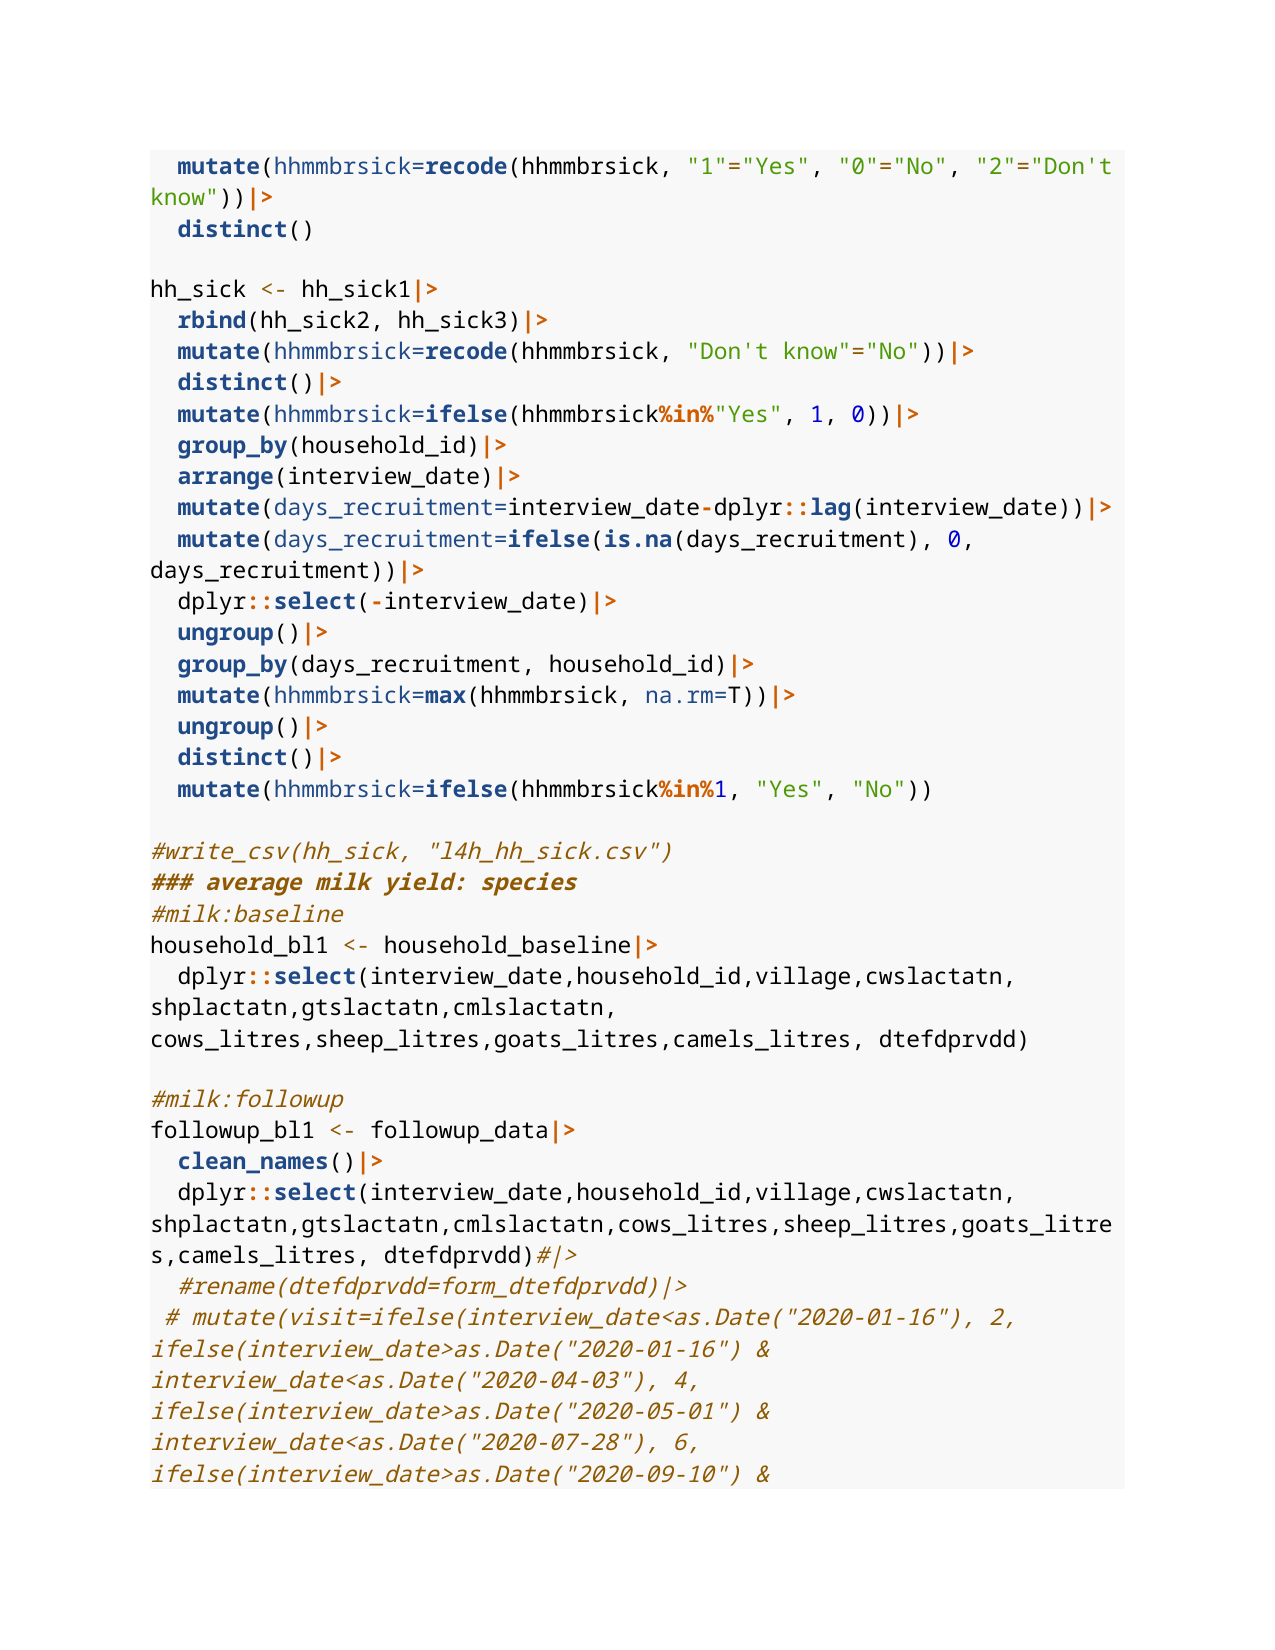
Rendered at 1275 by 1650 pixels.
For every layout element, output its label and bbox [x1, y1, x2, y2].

text [150, 150, 1125, 1489]
